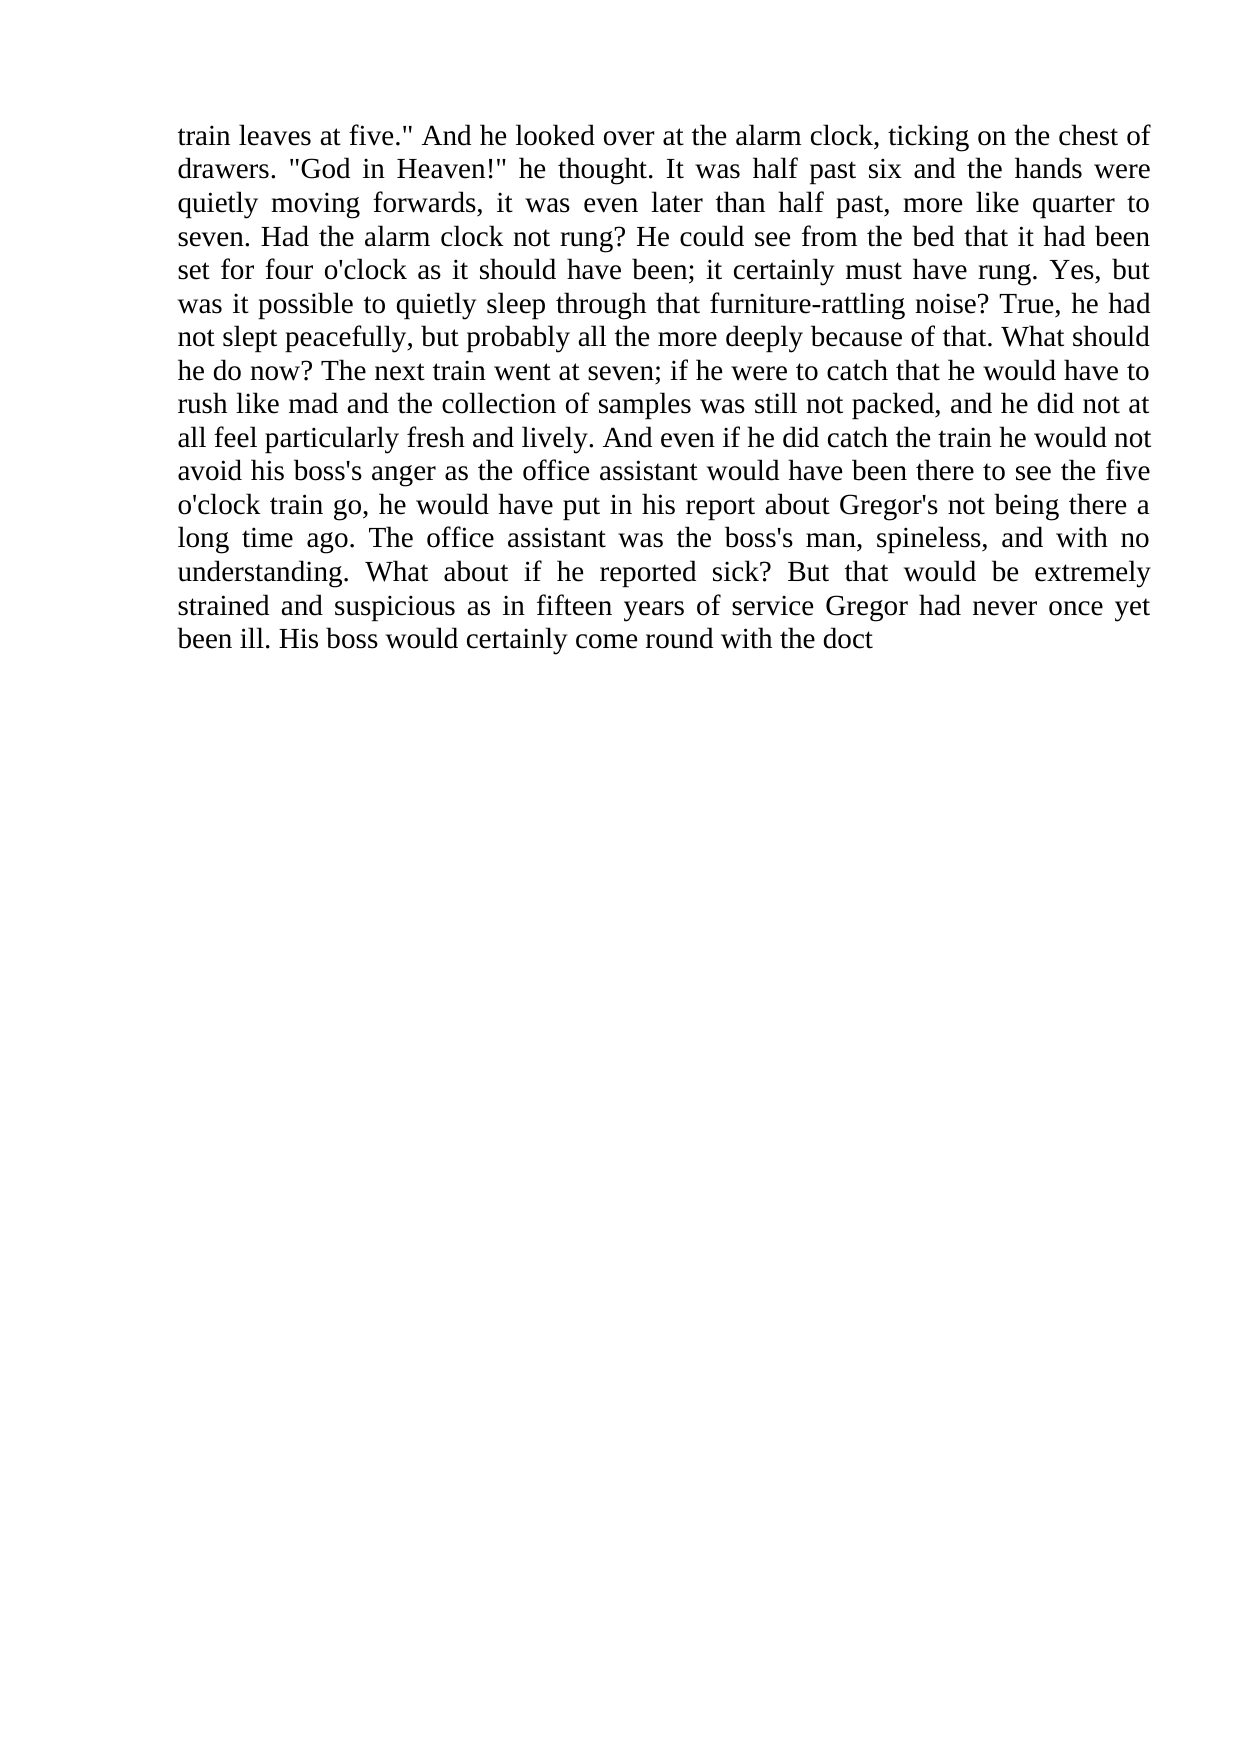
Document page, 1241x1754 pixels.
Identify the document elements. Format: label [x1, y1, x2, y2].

text [177, 118, 1152, 655]
